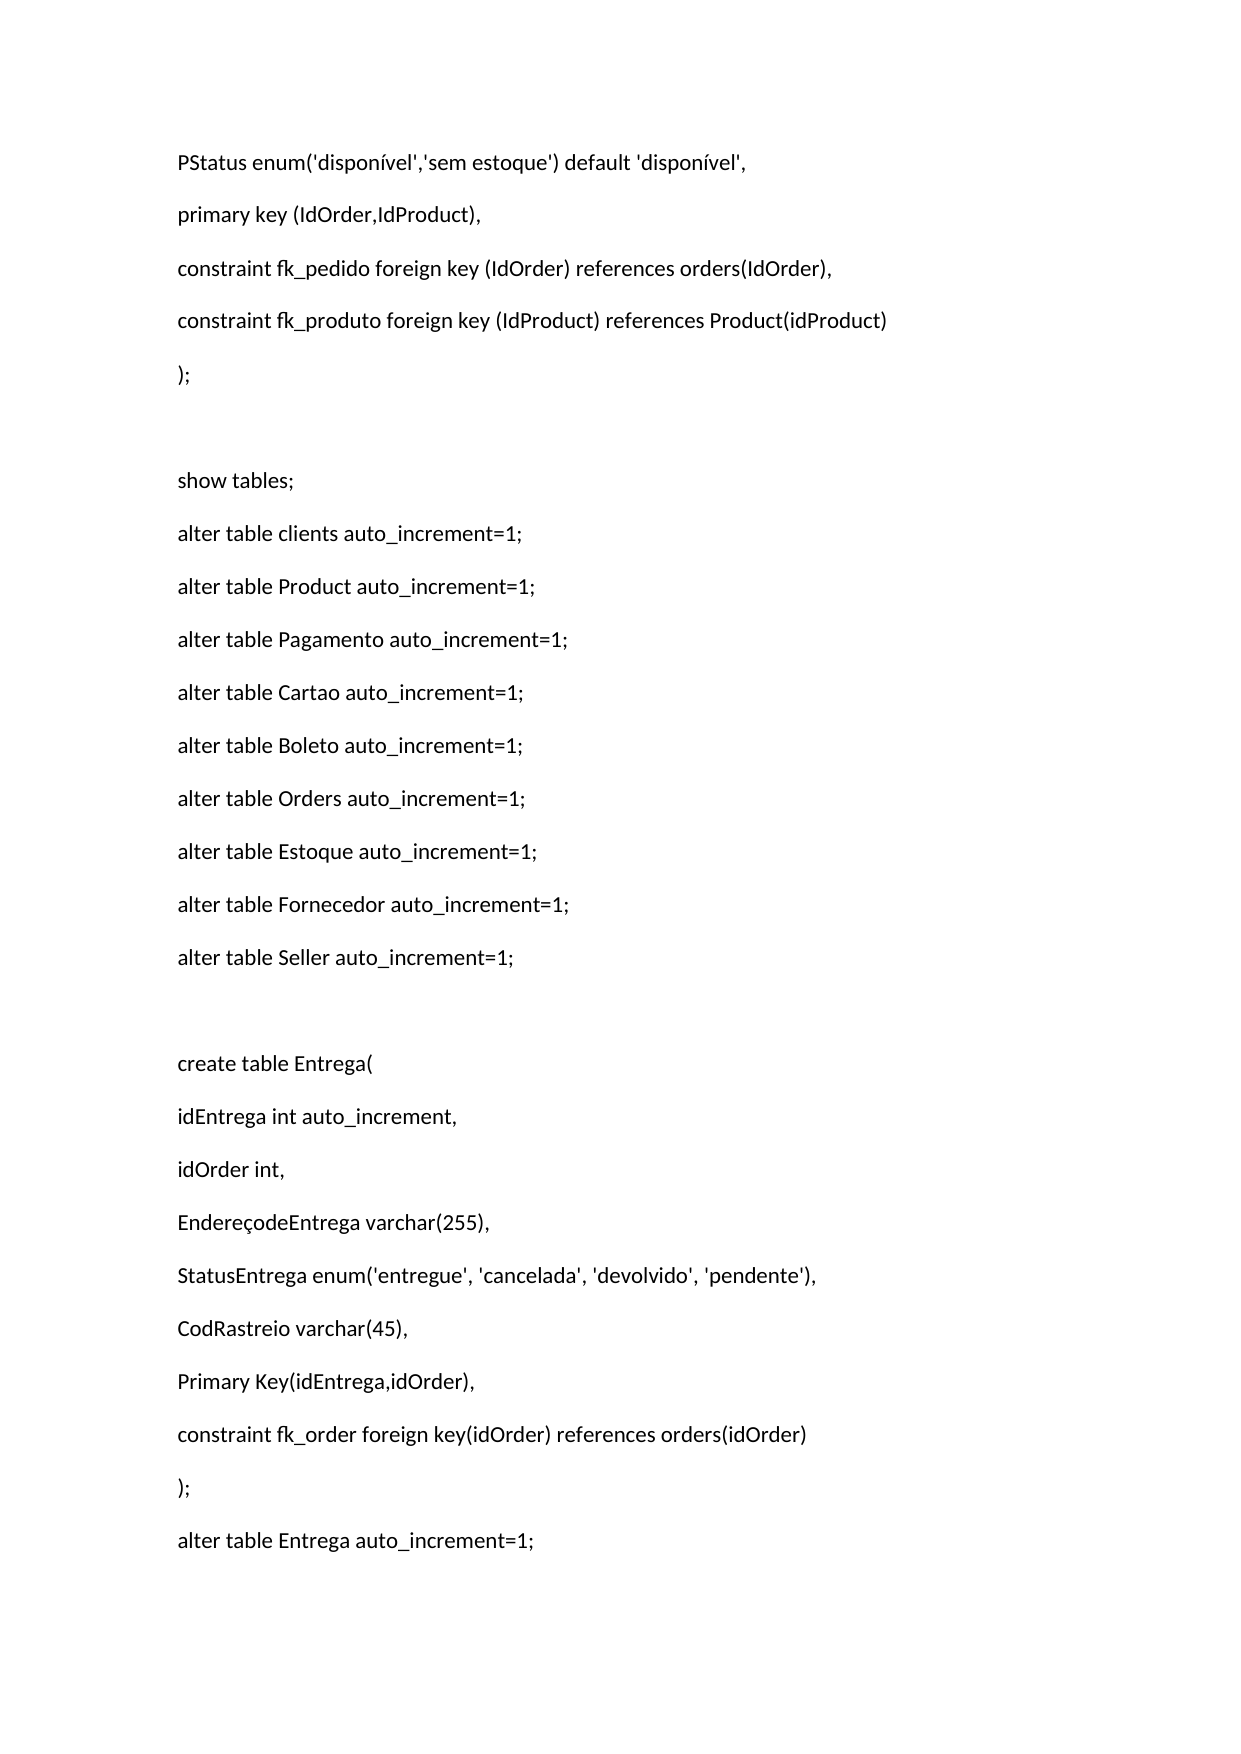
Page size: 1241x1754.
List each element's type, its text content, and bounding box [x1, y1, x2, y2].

text alter table Fornecedor auto_increment=1; [177, 890, 1063, 918]
text create table Entrega( [177, 1049, 1063, 1077]
text ); [177, 1473, 1063, 1501]
text alter table Pagamento auto_increment=1; [177, 625, 1063, 653]
text constraint fk_produto foreign key (IdProduct) references Product(idProduct) [177, 307, 1063, 335]
text alter table Estoque auto_increment=1; [177, 837, 1063, 865]
text primary key (IdOrder,IdProduct), [177, 201, 1063, 229]
text ); [177, 360, 1063, 388]
text alter table Orders auto_increment=1; [177, 784, 1063, 812]
text alter table Entrega auto_increment=1; [177, 1526, 1063, 1554]
text idOrder int, [177, 1155, 1063, 1183]
text alter table Cartao auto_increment=1; [177, 678, 1063, 706]
text alter table Boleto auto_increment=1; [177, 731, 1063, 759]
text alter table Seller auto_increment=1; [177, 943, 1063, 971]
text alter table Product auto_increment=1; [177, 572, 1063, 600]
text show tables; [177, 466, 1063, 494]
text EndereçodeEntrega varchar(255), [177, 1208, 1063, 1236]
text constraint fk_order foreign key(idOrder) references orders(idOrder) [177, 1420, 1063, 1448]
text idEntrega int auto_increment, [177, 1102, 1063, 1130]
text CodRastreio varchar(45), [177, 1314, 1063, 1342]
text StatusEntrega enum('entregue', 'cancelada', 'devolvido', 'pendente'), [177, 1261, 1063, 1289]
text Primary Key(idEntrega,idOrder), [177, 1367, 1063, 1395]
text constraint fk_pedido foreign key (IdOrder) references orders(IdOrder), [177, 254, 1063, 282]
text PStatus enum('disponível','sem estoque') default 'disponível', [177, 148, 1063, 176]
text alter table clients auto_increment=1; [177, 519, 1063, 547]
